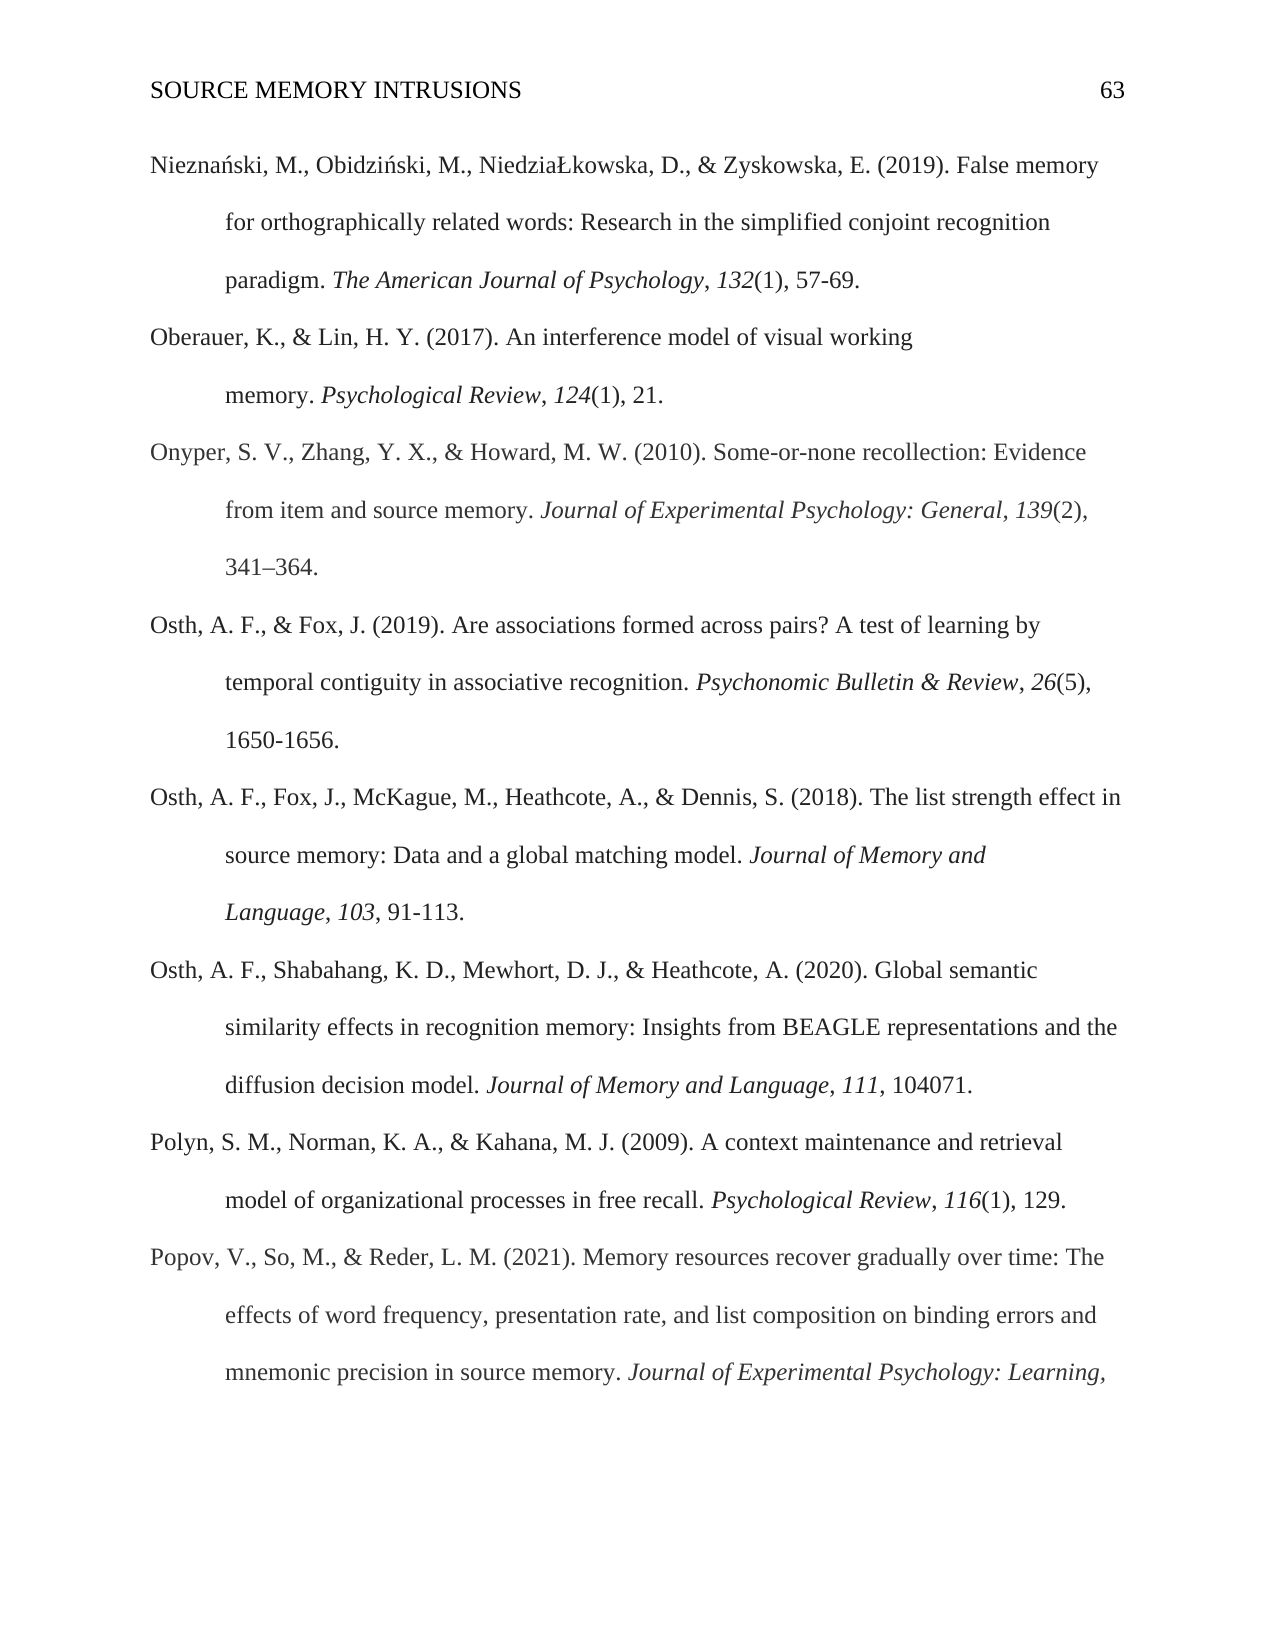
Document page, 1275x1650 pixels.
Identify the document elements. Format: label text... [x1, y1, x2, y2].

text Polyn, S. M., Norman, K. A., & Kahana, M. J. (2009). A context maintenance and retrieval model of organizational processes in free recall. Psychological Review, 116(1), 129. [150, 1127, 1125, 1214]
text Osth, A. F., Fox, J., McKague, M., Heathcote, A., & Dennis, S. (2018). The list strength effect in source memory: Data and a global matching model. Journal of Memory and Language, 103, 91-113. [150, 782, 1125, 926]
text Nieznański, M., Obidziński, M., NiedziaŁkowska, D., & Zyskowska, E. (2019). False memory for orthographically related words: Research in the simplified conjoint recognition paradigm. The American Journal of Psychology, 132(1), 57-69. [150, 150, 1125, 294]
text Oberauer, K., & Lin, H. Y. (2017). An interference model of visual working memory. Psychological Review, 124(1), 21. [150, 322, 1125, 409]
text Osth, A. F., & Fox, J. (2019). Are associations formed across pairs? A test of learning by temporal contiguity in associative recognition. Psychonomic Bulletin & Review, 26(5), 1650-1656. [150, 610, 1125, 754]
text Osth, A. F., Shabahang, K. D., Mewhort, D. J., & Heathcote, A. (2020). Global semantic similarity effects in recognition memory: Insights from BEAGLE representations and the diffusion decision model. Journal of Memory and Language, 111, 104071. [150, 955, 1125, 1099]
text Onyper, S. V., Zhang, Y. X., & Howard, M. W. (2010). Some-or-none recollection: Evidence from item and source memory. Journal of Experimental Psychology: General, 139(2), 341–364. [150, 437, 1125, 581]
